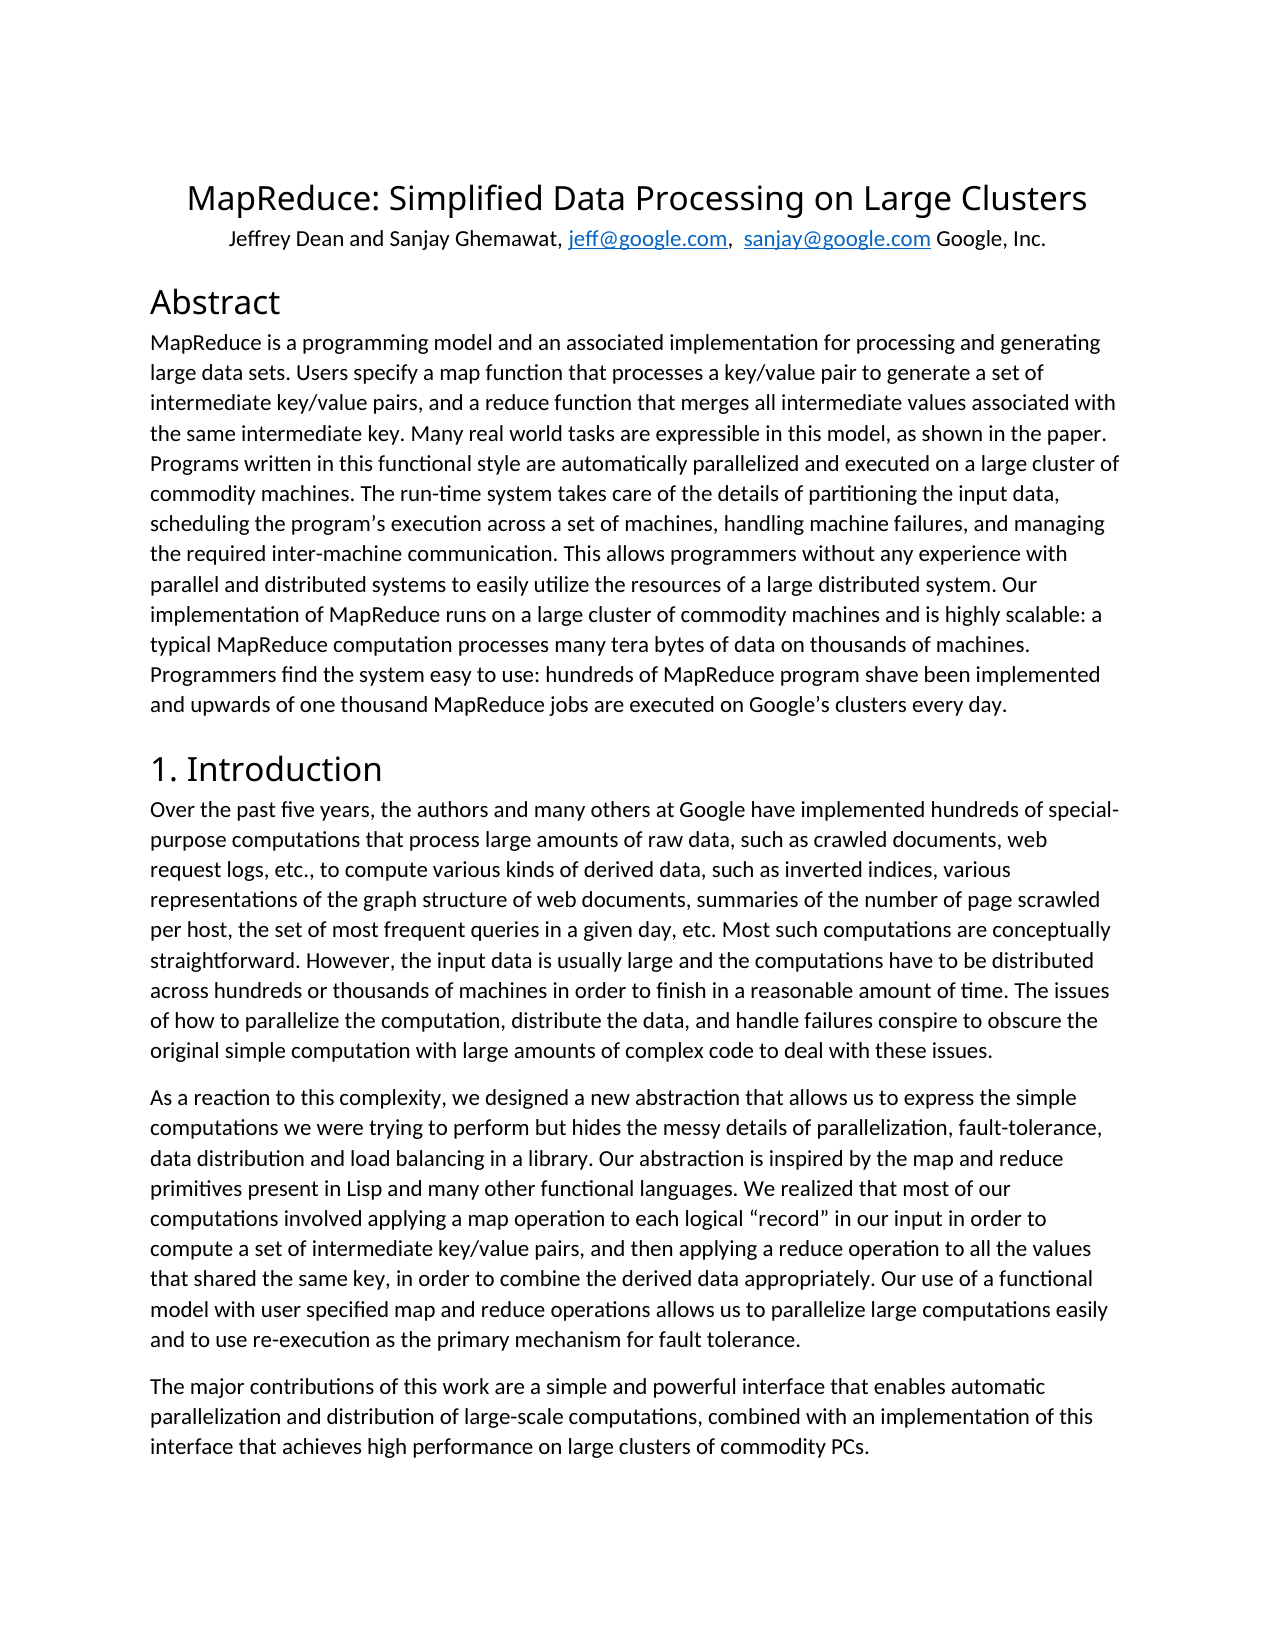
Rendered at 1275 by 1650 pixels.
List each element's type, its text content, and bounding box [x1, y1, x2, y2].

text MapReduce is a programming model and an associated implementation for processing and generating large data sets. Users specify a map function that processes a key/value pair to generate a set of intermediate key/value pairs, and a reduce function that merges all intermediate values associated with the same intermediate key. Many real world tasks are expressible in this model, as shown in the paper. Programs written in this functional style are automatically parallelized and executed on a large cluster of commodity machines. The run-time system takes care of the details of partitioning the input data, scheduling the program’s execution across a set of machines, handling machine failures, and managing the required inter-machine communication. This allows programmers without any experience with parallel and distributed systems to easily utilize the resources of a large distributed system. Our implementation of MapReduce runs on a large cluster of commodity machines and is highly scalable: a typical MapReduce computation processes many tera bytes of data on thousands of machines. Programmers find the system easy to use: hundreds of MapReduce program shave been implemented and upwards of one thousand MapReduce jobs are executed on Google’s clusters every day. [150, 328, 1125, 719]
subtitle 1. Introduction [150, 746, 1125, 791]
subtitle Abstract [150, 279, 1125, 324]
text Jeffrey Dean and Sanjay Ghemawat, jeff@google.com, sanjay@google.com Google, Inc. [150, 224, 1125, 252]
text The major contributions of this work are a simple and powerful interface that enables automatic parallelization and distribution of large-scale computations, combined with an implementation of this interface that achieves high performance on large clusters of commodity PCs. [150, 1372, 1125, 1460]
text As a reaction to this complexity, we designed a new abstraction that allows us to express the simple computations we were trying to perform but hides the messy details of parallelization, fault-tolerance, data distribution and load balancing in a library. Our abstraction is inspired by the map and reduce primitives present in Lisp and many other functional languages. We realized that most of our computations involved applying a map operation to each logical “record” in our input in order to compute a set of intermediate key/value pairs, and then applying a reduce operation to all the values that shared the same key, in order to combine the derived data appropriately. Our use of a functional model with user specified map and reduce operations allows us to parallelize large computations easily and to use re-execution as the primary mechanism for fault tolerance. [150, 1083, 1125, 1353]
subtitle MapReduce: Simplified Data Processing on Large Clusters [150, 175, 1125, 220]
text Over the past five years, the authors and many others at Google have implemented hundreds of special-purpose computations that process large amounts of raw data, such as crawled documents, web request logs, etc., to compute various kinds of derived data, such as inverted indices, various representations of the graph structure of web documents, summaries of the number of page scrawled per host, the set of most frequent queries in a given day, etc. Most such computations are conceptually straightforward. However, the input data is usually large and the computations have to be distributed across hundreds or thousands of machines in order to finish in a reasonable amount of time. The issues of how to parallelize the computation, distribute the data, and handle failures conspire to obscure the original simple computation with large amounts of complex code to deal with these issues. [150, 795, 1125, 1064]
